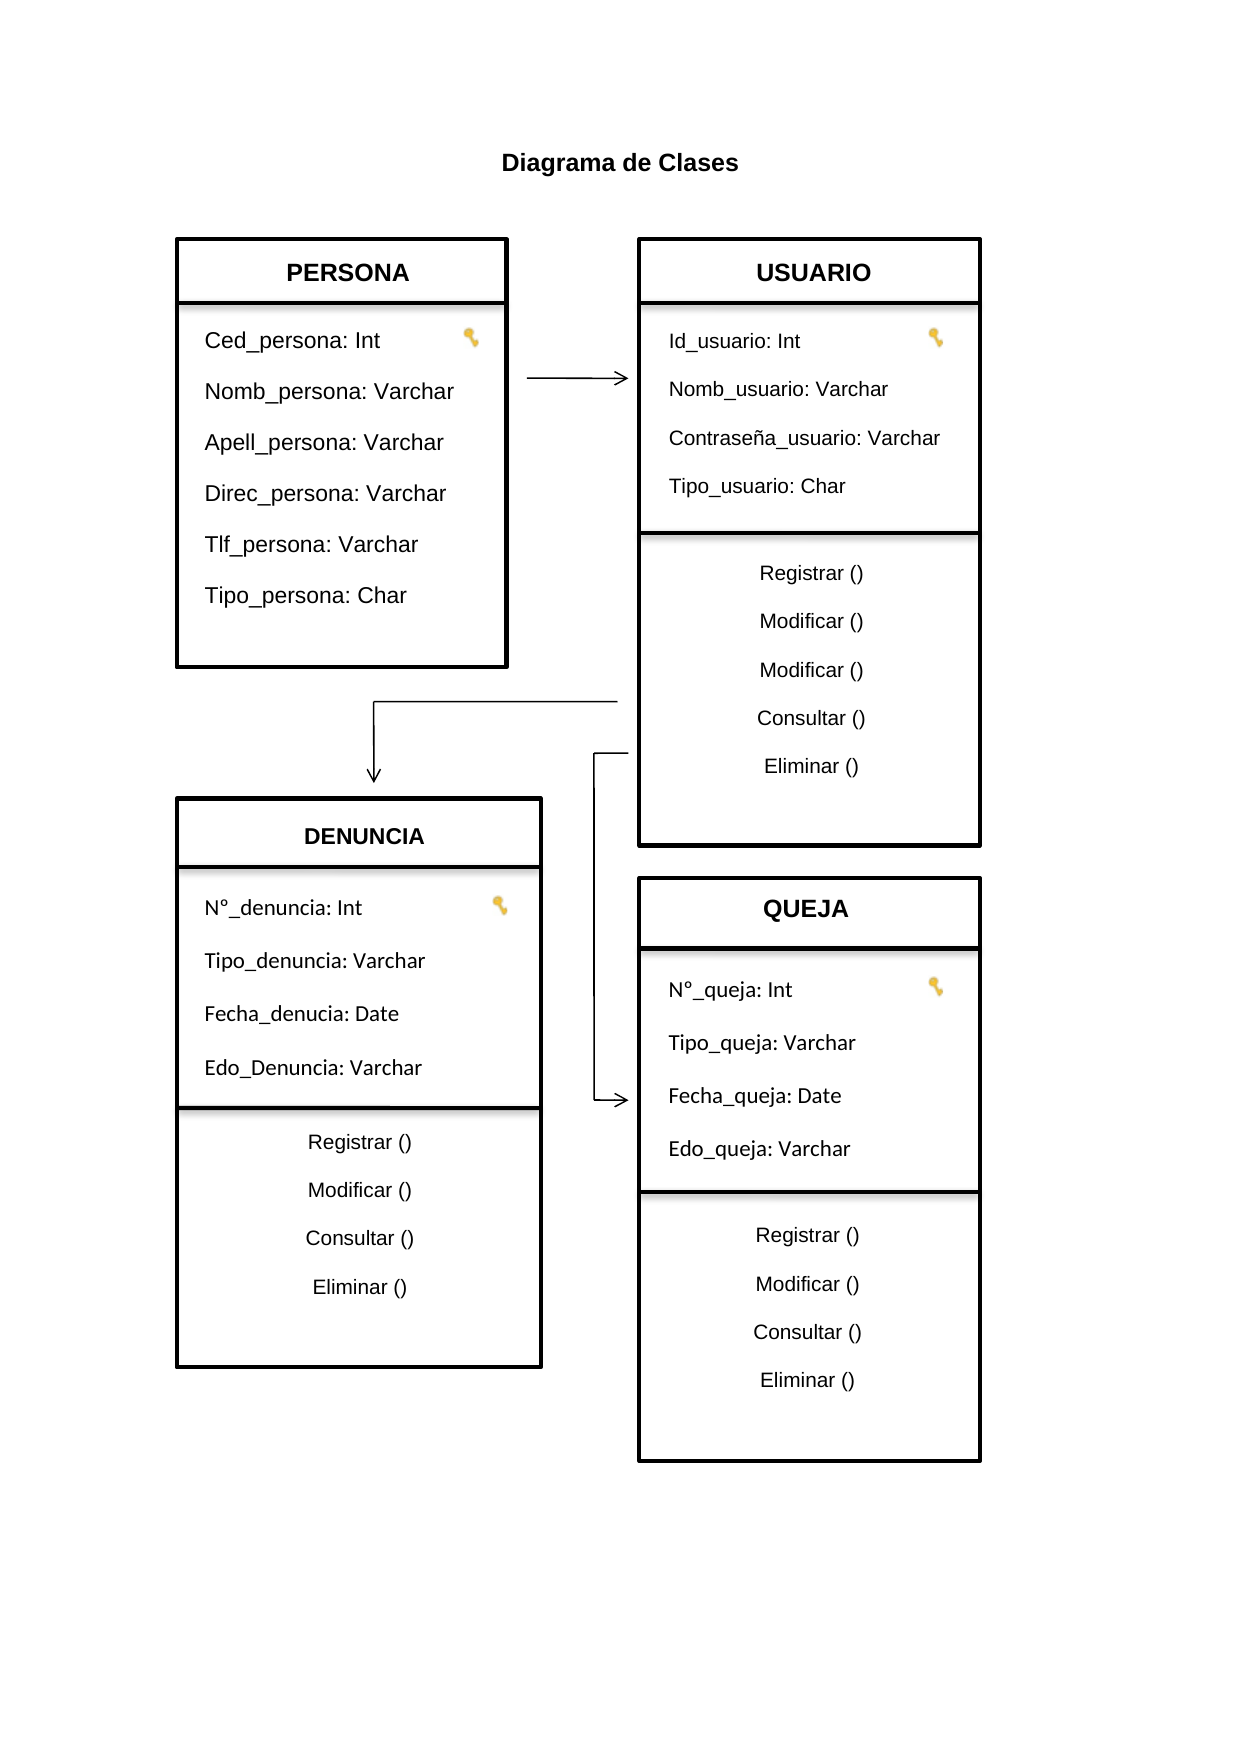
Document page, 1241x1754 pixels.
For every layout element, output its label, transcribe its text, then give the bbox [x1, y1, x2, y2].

text Diagrama de Clases [177, 148, 1063, 176]
